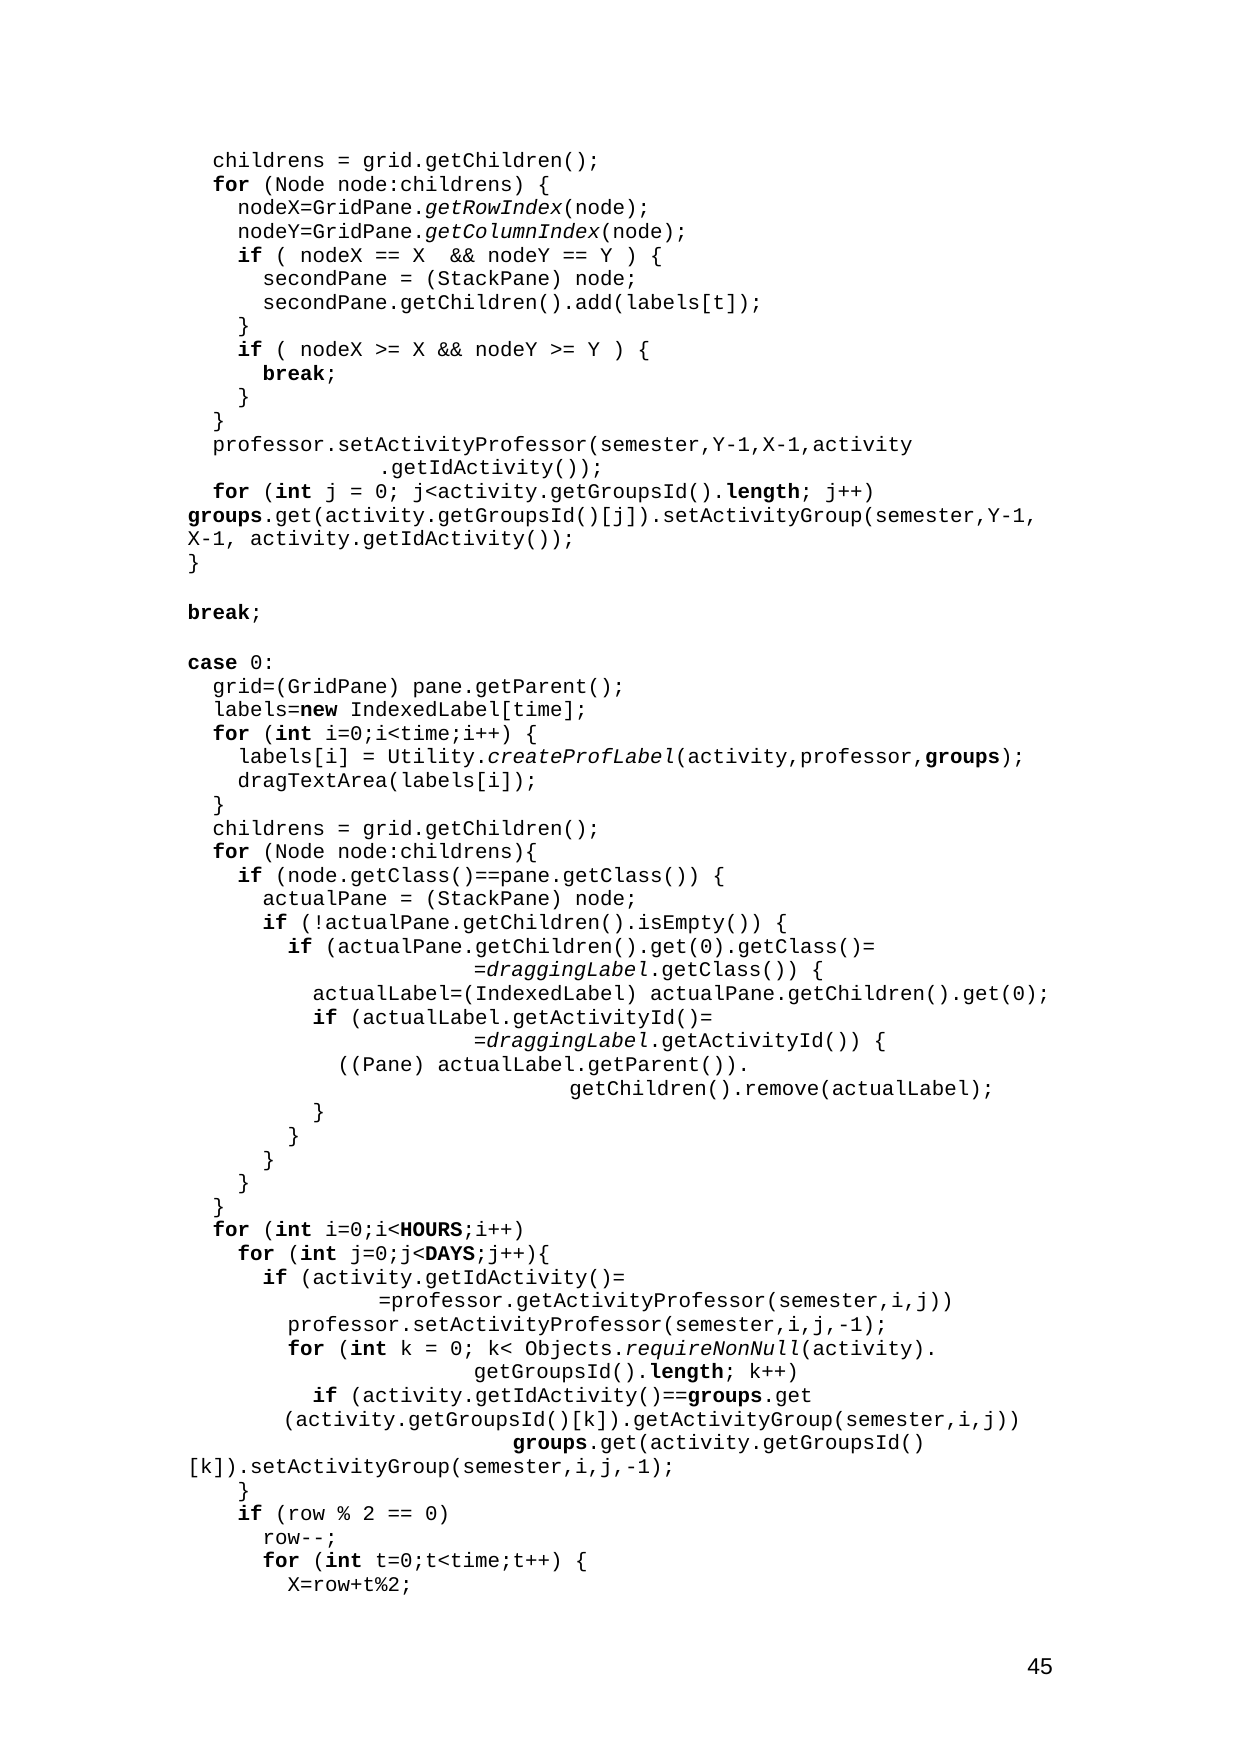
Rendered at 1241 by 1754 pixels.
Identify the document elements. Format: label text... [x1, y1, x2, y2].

text =draggingLabel.getActivityId()) { ((Pane) actualLabel.getParent()). [187, 1030, 1053, 1078]
text case 0: grid=(GridPane) pane.getParent(); labels=new IndexedLabel[time]; for (int i=0;i<time;i++) { labels[i] = Utility.createProfLabel(activity,professor,groups); dragTextArea(labels[i]); } childrens = grid.getChildren(); for (Node node:childrens){ if (node.getClass()==pane.getClass()) { actualPane = (StackPane) node; if (!actualPane.getChildren().isEmpty()) { if (actualPane.getChildren().get(0).getClass()= [187, 652, 1053, 959]
text getGroupsId().length; k++) if (activity.getIdActivity()==groups.get [187, 1361, 1053, 1409]
text break; [187, 602, 1053, 652]
text getChildren().remove(actualLabel); } } } } } for (int i=0;i<HOURS;i++) for (int j=0;j<DAYS;j++){ if (activity.getIdActivity()= [187, 1078, 1053, 1290]
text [187, 150, 1053, 457]
text =professor.getActivityProfessor(semester,i,j)) professor.setActivityProfessor(semester,i,j,-1); for (int k = 0; k< Objects.requireNonNull(activity). [187, 1290, 1053, 1361]
text .getIdActivity()); for (int j = 0; j<activity.getGroupsId().length; j++) groups.get(activity.getGroupsId()[j]).setActivityGroup(semester,Y-1, X-1, activity.getIdActivity()); } [187, 457, 1053, 602]
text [187, 1409, 1053, 1598]
text =draggingLabel.getClass()) { actualLabel=(IndexedLabel) actualPane.getChildren().get(0); if (actualLabel.getActivityId()= [187, 959, 1053, 1030]
